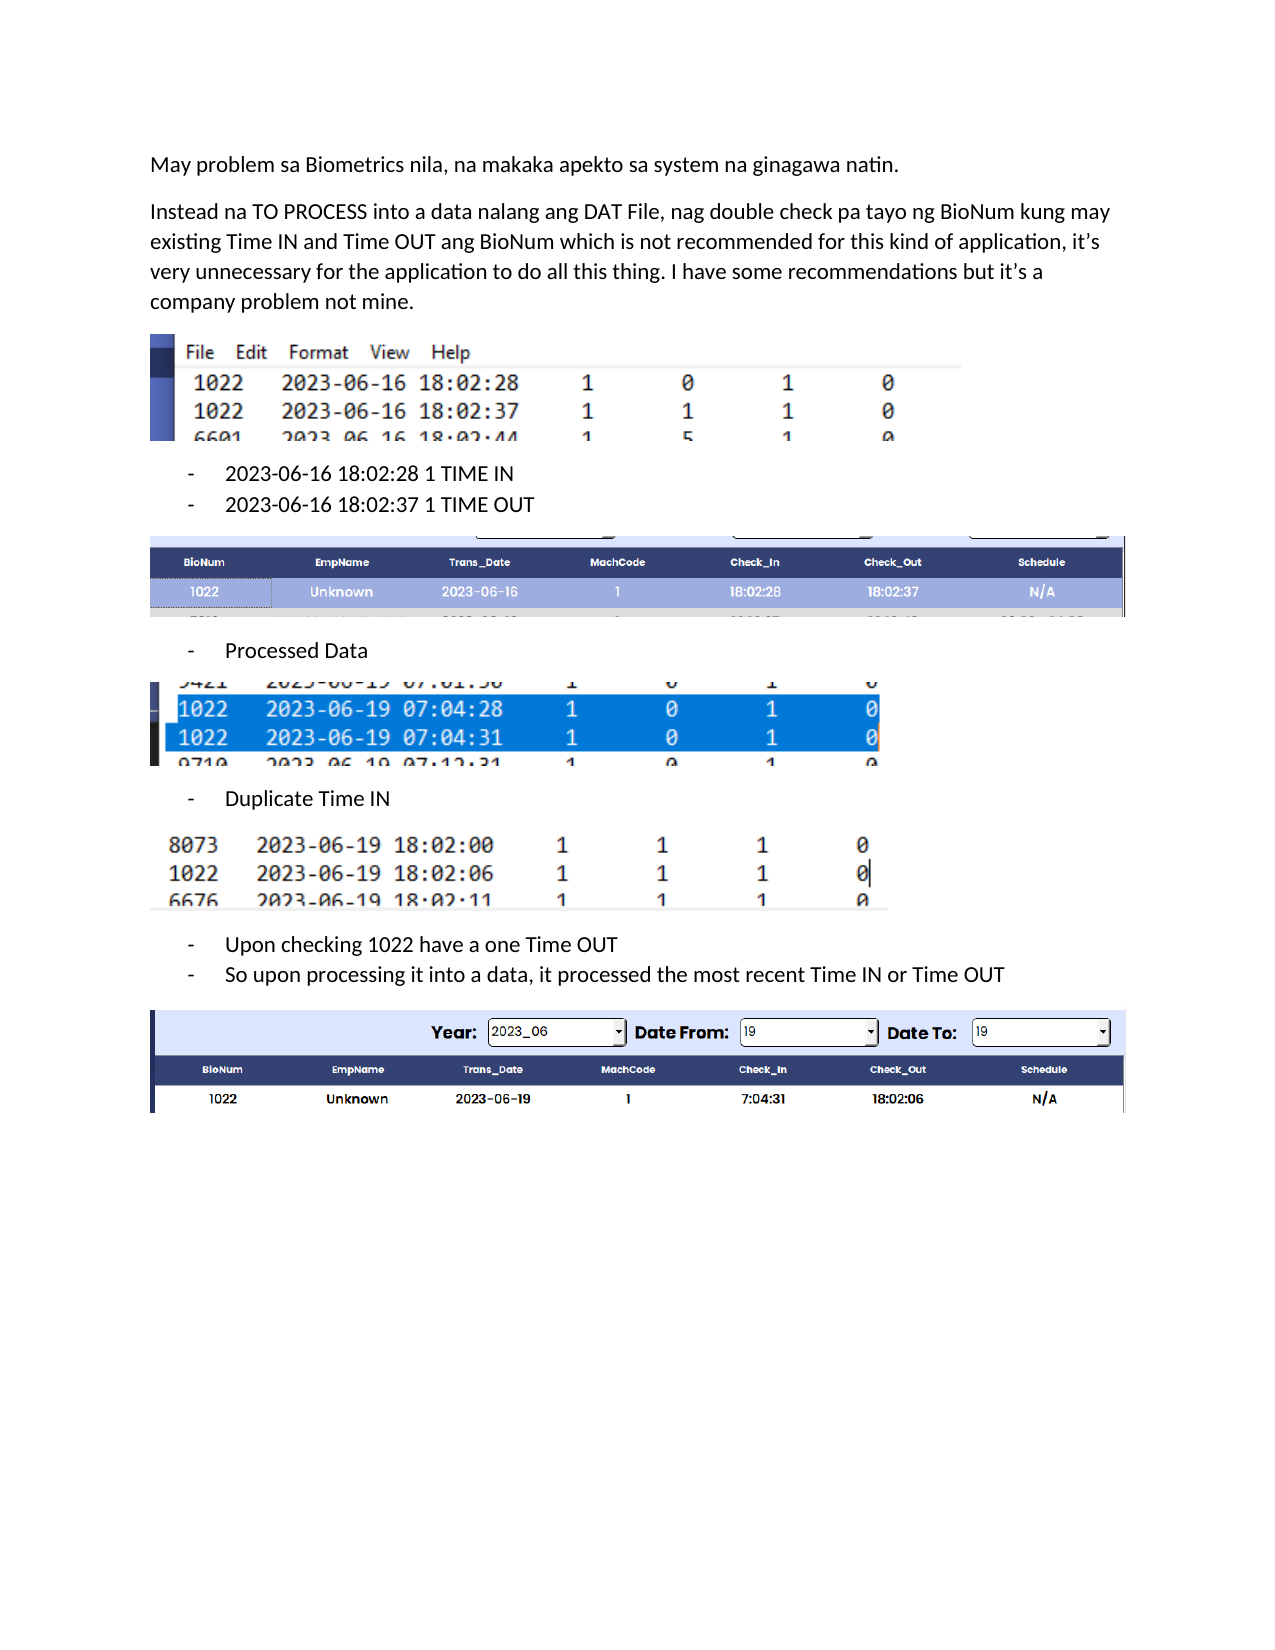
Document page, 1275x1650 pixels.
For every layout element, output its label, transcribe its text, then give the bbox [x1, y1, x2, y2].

picture [150, 831, 888, 911]
list 2023-06-16 18:02:28 1 TIME IN [187, 459, 1125, 487]
list Duplicate Time IN [187, 784, 1125, 812]
picture [150, 1006, 1125, 1113]
list Upon checking 1022 have a one Time OUT [187, 930, 1125, 958]
list 2023-06-16 18:02:37 1 TIME OUT [187, 490, 1125, 518]
text May problem sa Biometrics nila, na makaka apekto sa system na ginagawa natin. [150, 150, 1125, 178]
text Instead na TO PROCESS into a data nalang ang DAT File, nag double check pa tayo ng BioNum kung may existing Time IN and Time OUT ang BioNum which is not recommended for this kind of application, it’s very unnecessary for the application to do all this thing. I have some recommendations but it’s a company problem not mine. [150, 197, 1125, 316]
list Processed Data [187, 636, 1125, 664]
list So upon processing it into a data, it processed the most recent Time IN or Time OUT [187, 960, 1125, 988]
picture [150, 536, 1125, 617]
picture [150, 682, 897, 766]
picture [150, 334, 962, 441]
